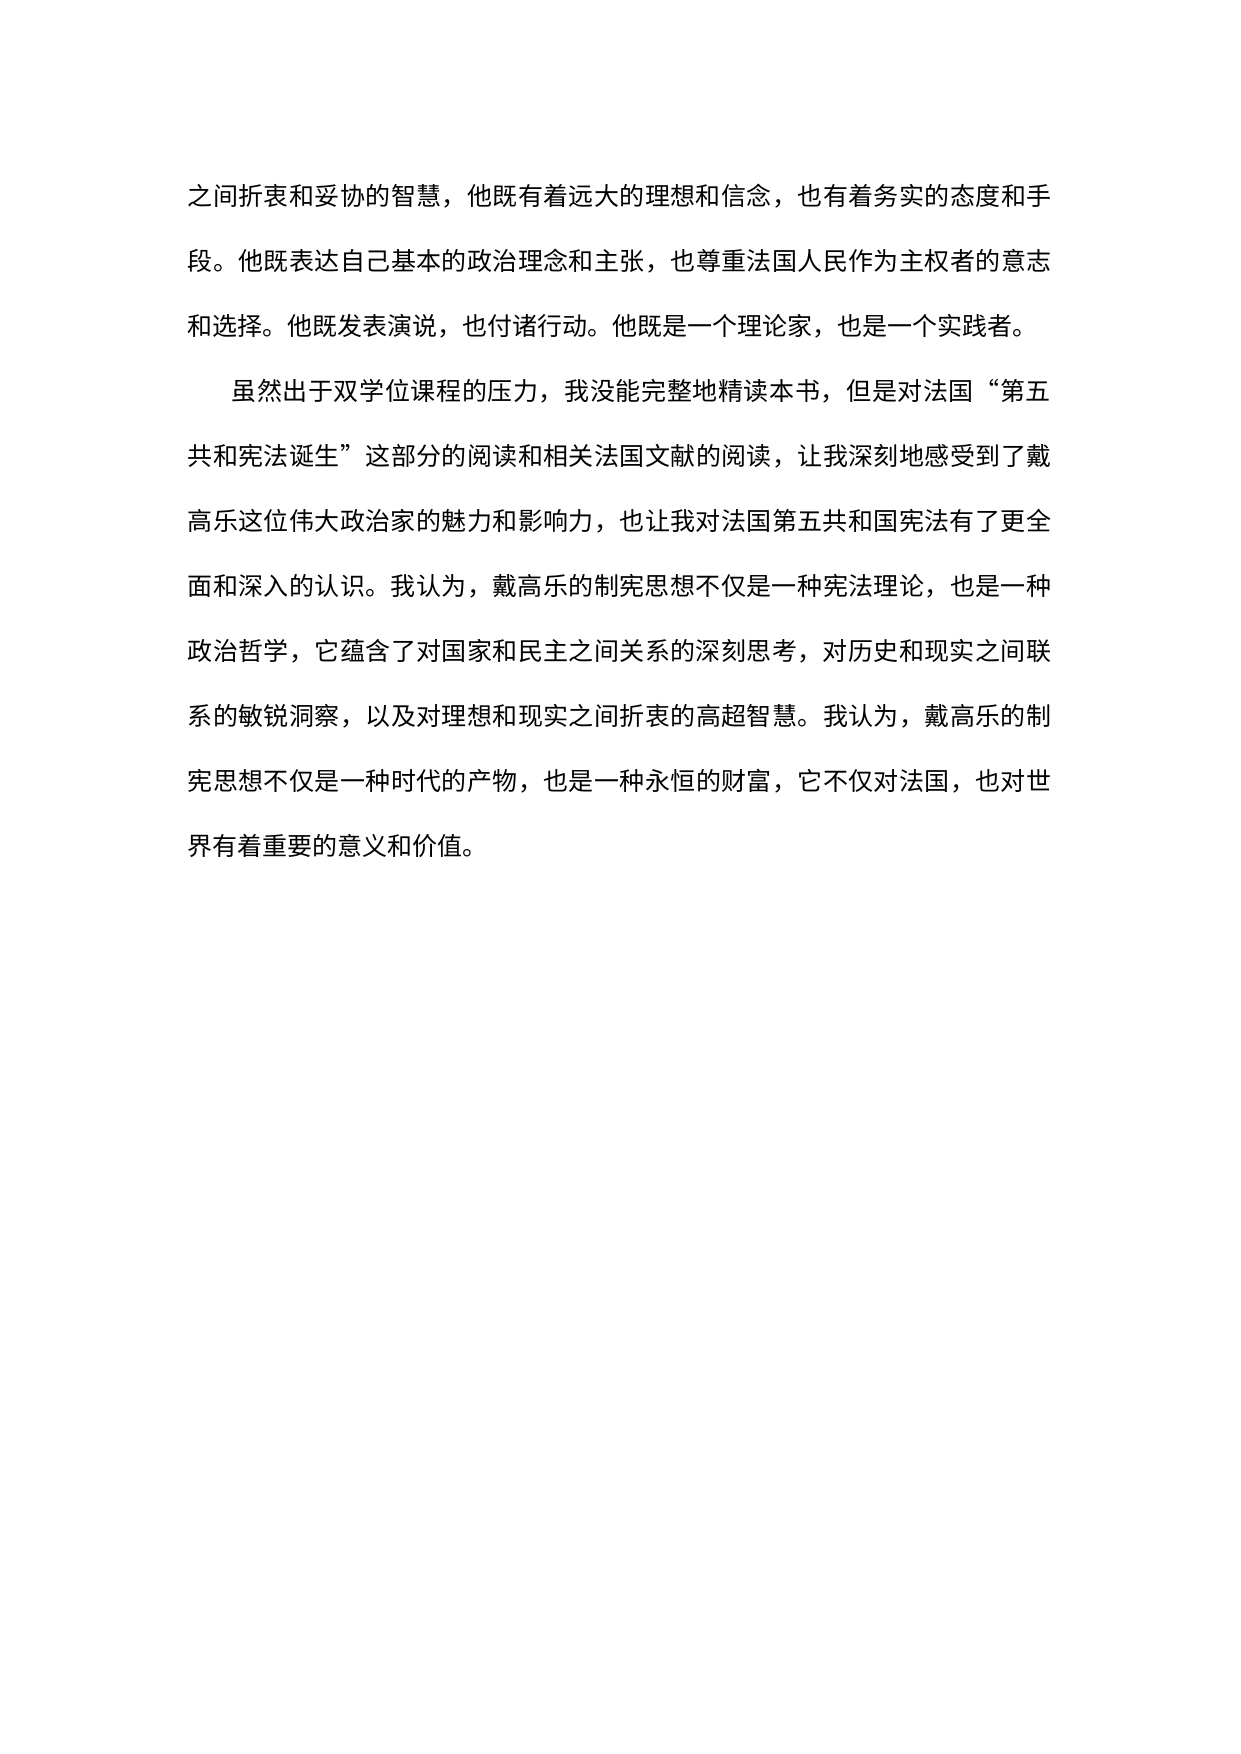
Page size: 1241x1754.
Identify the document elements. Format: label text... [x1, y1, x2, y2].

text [187, 162, 1053, 357]
text 虽然出于双学位课程的压力，我没能完整地精读本书，但是对法国“第五共和宪法诞生”这部分的阅读和相关法国文献的阅读，让我深刻地感受到了戴高乐这位伟大政治家的魅力和影响力，也让我对法国第五共和国宪法有了更全面和深入的认识。我认为，戴高乐的制宪思想不仅是一种宪法理论，也是一种政治哲学，它蕴含了对国家和民主之间关系的深刻思考，对历史和现实之间联系的敏锐洞察，以及对理想和现实之间折衷的高超智慧。我认为，戴高乐的制宪思想不仅是一种时代的产物，也是一种永恒的财富，它不仅对法国，也对世界有着重要的意义和价值。 [187, 357, 1053, 877]
